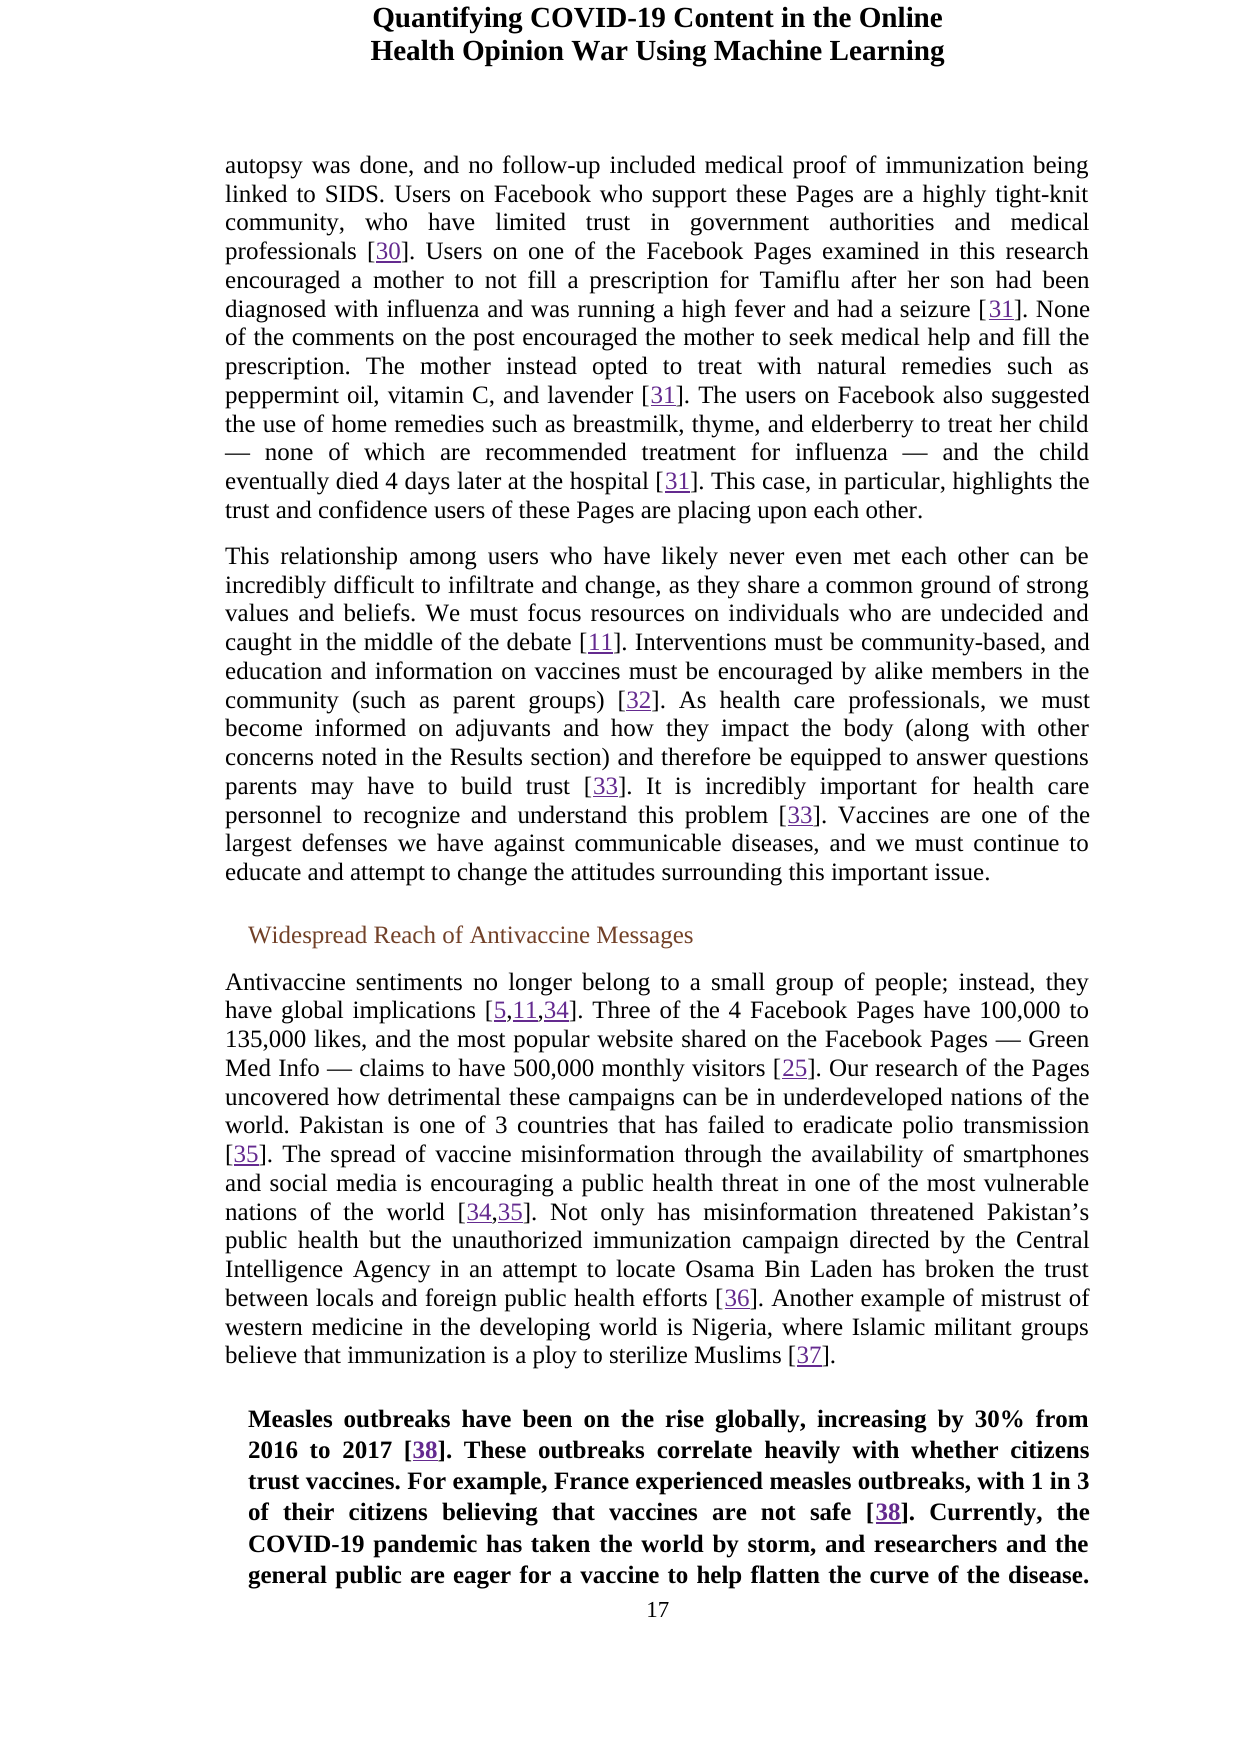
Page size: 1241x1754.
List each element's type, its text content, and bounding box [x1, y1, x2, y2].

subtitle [248, 1401, 1090, 1589]
text Antivaccine sentiments no longer belong to a small group of people; instead, they have global implications [5,11,34]. Three of the 4 Facebook Pages have 100,000 to 135,000 likes, and the most popular website shared on the Facebook Pages — Green Med Info — claims to have 500,000 monthly visitors [25]. Our research of the Pages uncovered how detrimental these campaigns can be in underdeveloped nations of the world. Pakistan is one of 3 countries that has failed to eradicate polio transmission [35]. The spread of vaccine misinformation through the availability of smartphones and social media is encouraging a public health threat in one of the most vulnerable nations of the world [34,35]. Not only has misinformation threatened Pakistan’s public health but the unauthorized immunization campaign directed by the Central Intelligence Agency in an attempt to locate Osama Bin Laden has broken the trust between locals and foreign public health efforts [36]. Another example of mistrust of western medicine in the developing world is Nigeria, where Islamic militant groups believe that immunization is a ploy to sterilize Muslims [37]. [225, 967, 1090, 1369]
subtitle Widespread Reach of Antivaccine Messages [248, 918, 1090, 949]
text This relationship among users who have likely never even met each other can be incredibly difficult to infiltrate and change, as they share a common ground of strong values and beliefs. We must focus resources on individuals who are undecided and caught in the middle of the debate [11]. Interventions must be community-based, and education and information on vaccines must be encouraged by alike members in the community (such as parent groups) [32]. As health care professionals, we must become informed on adjuvants and how they impact the body (along with other concerns noted in the Results section) and therefore be equipped to answer questions parents may have to build trust [33]. It is incredibly important for health care personnel to recognize and understand this problem [33]. Vaccines are one of the largest defenses we have against communicable diseases, and we must continue to educate and attempt to change the attitudes surrounding this important issue. [225, 541, 1090, 886]
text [225, 150, 1090, 524]
